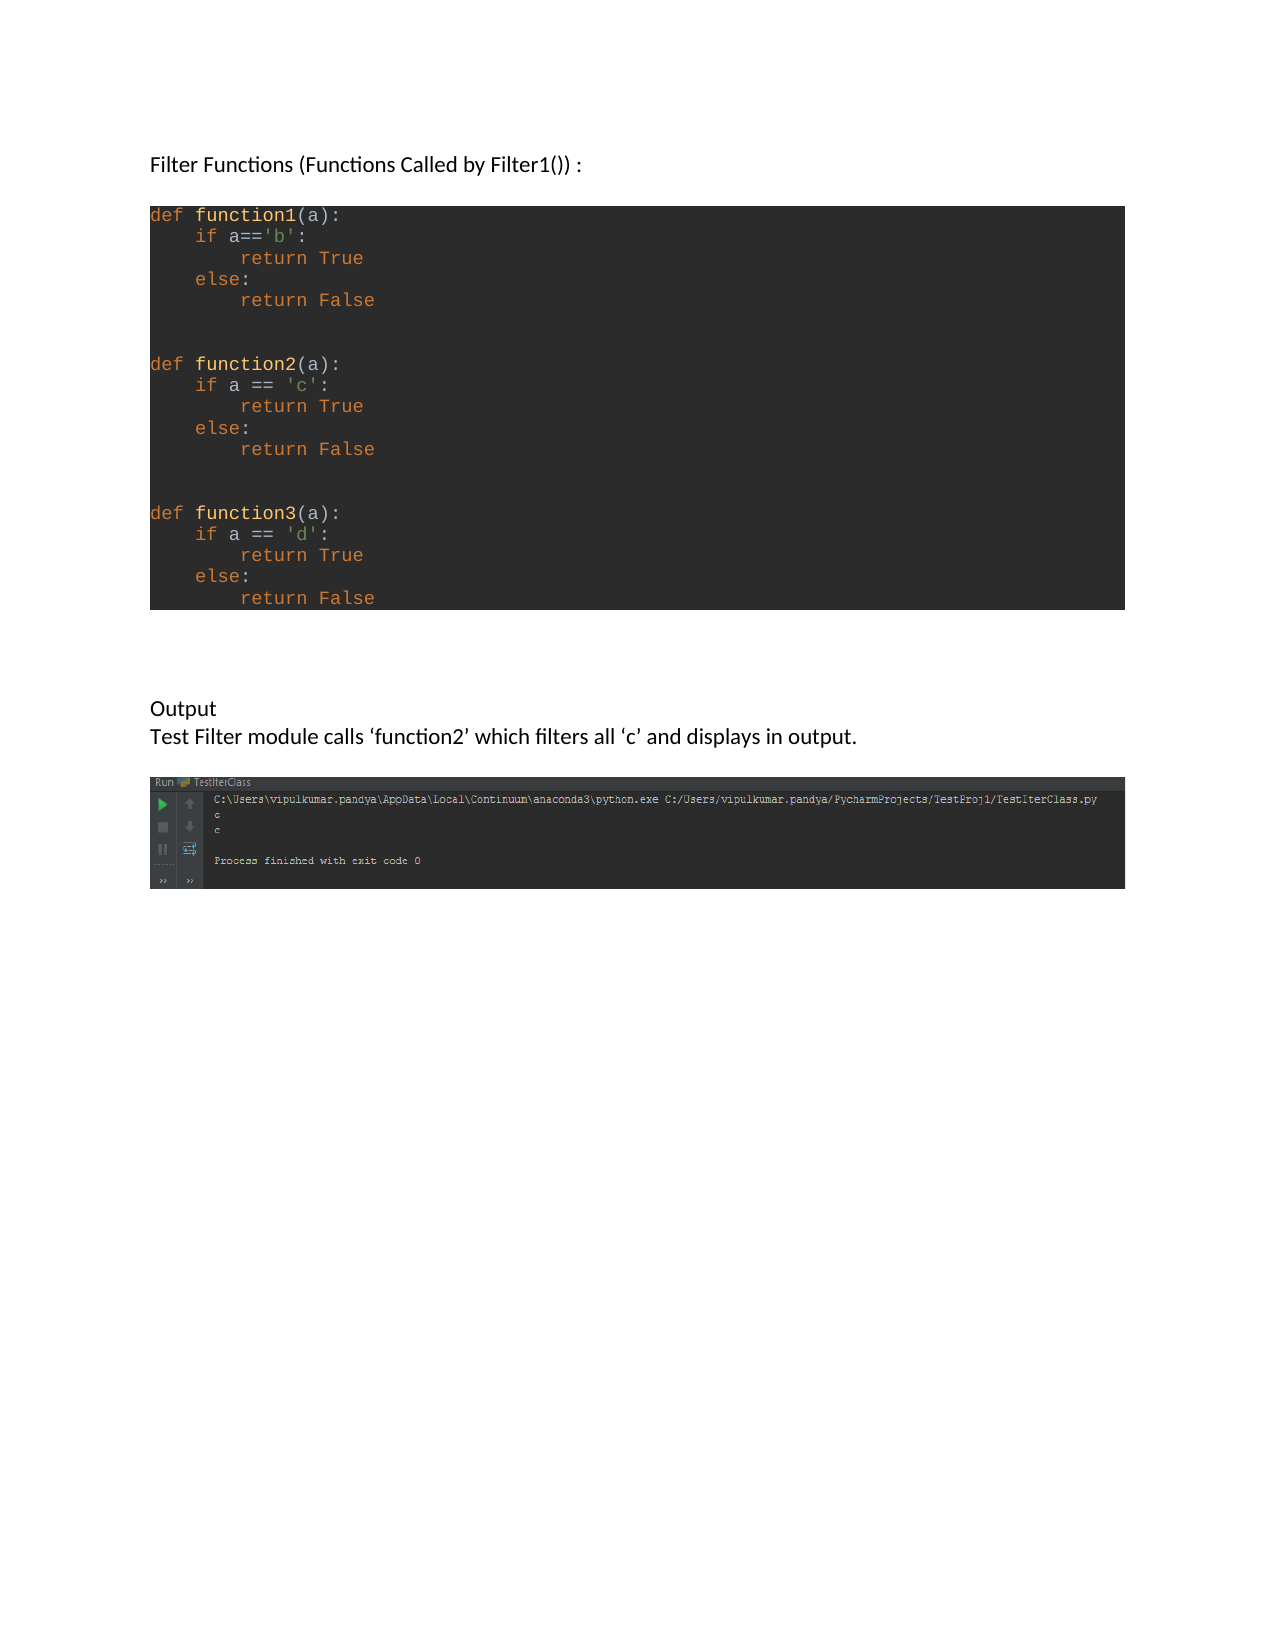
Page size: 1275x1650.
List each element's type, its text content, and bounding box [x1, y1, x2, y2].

text Test Filter module calls ‘function2’ which filters all ‘c’ and displays in output. [150, 722, 1125, 750]
text Output [150, 694, 1125, 722]
picture [150, 777, 1125, 889]
text Filter Functions (Functions Called by Filter1()) : [150, 150, 1125, 178]
text def function1(a): if a=='b': return True else: return False def function2(a): if a == 'c': return True else: return False def function3(a): if a == 'd': return True else: return False [150, 206, 1125, 610]
